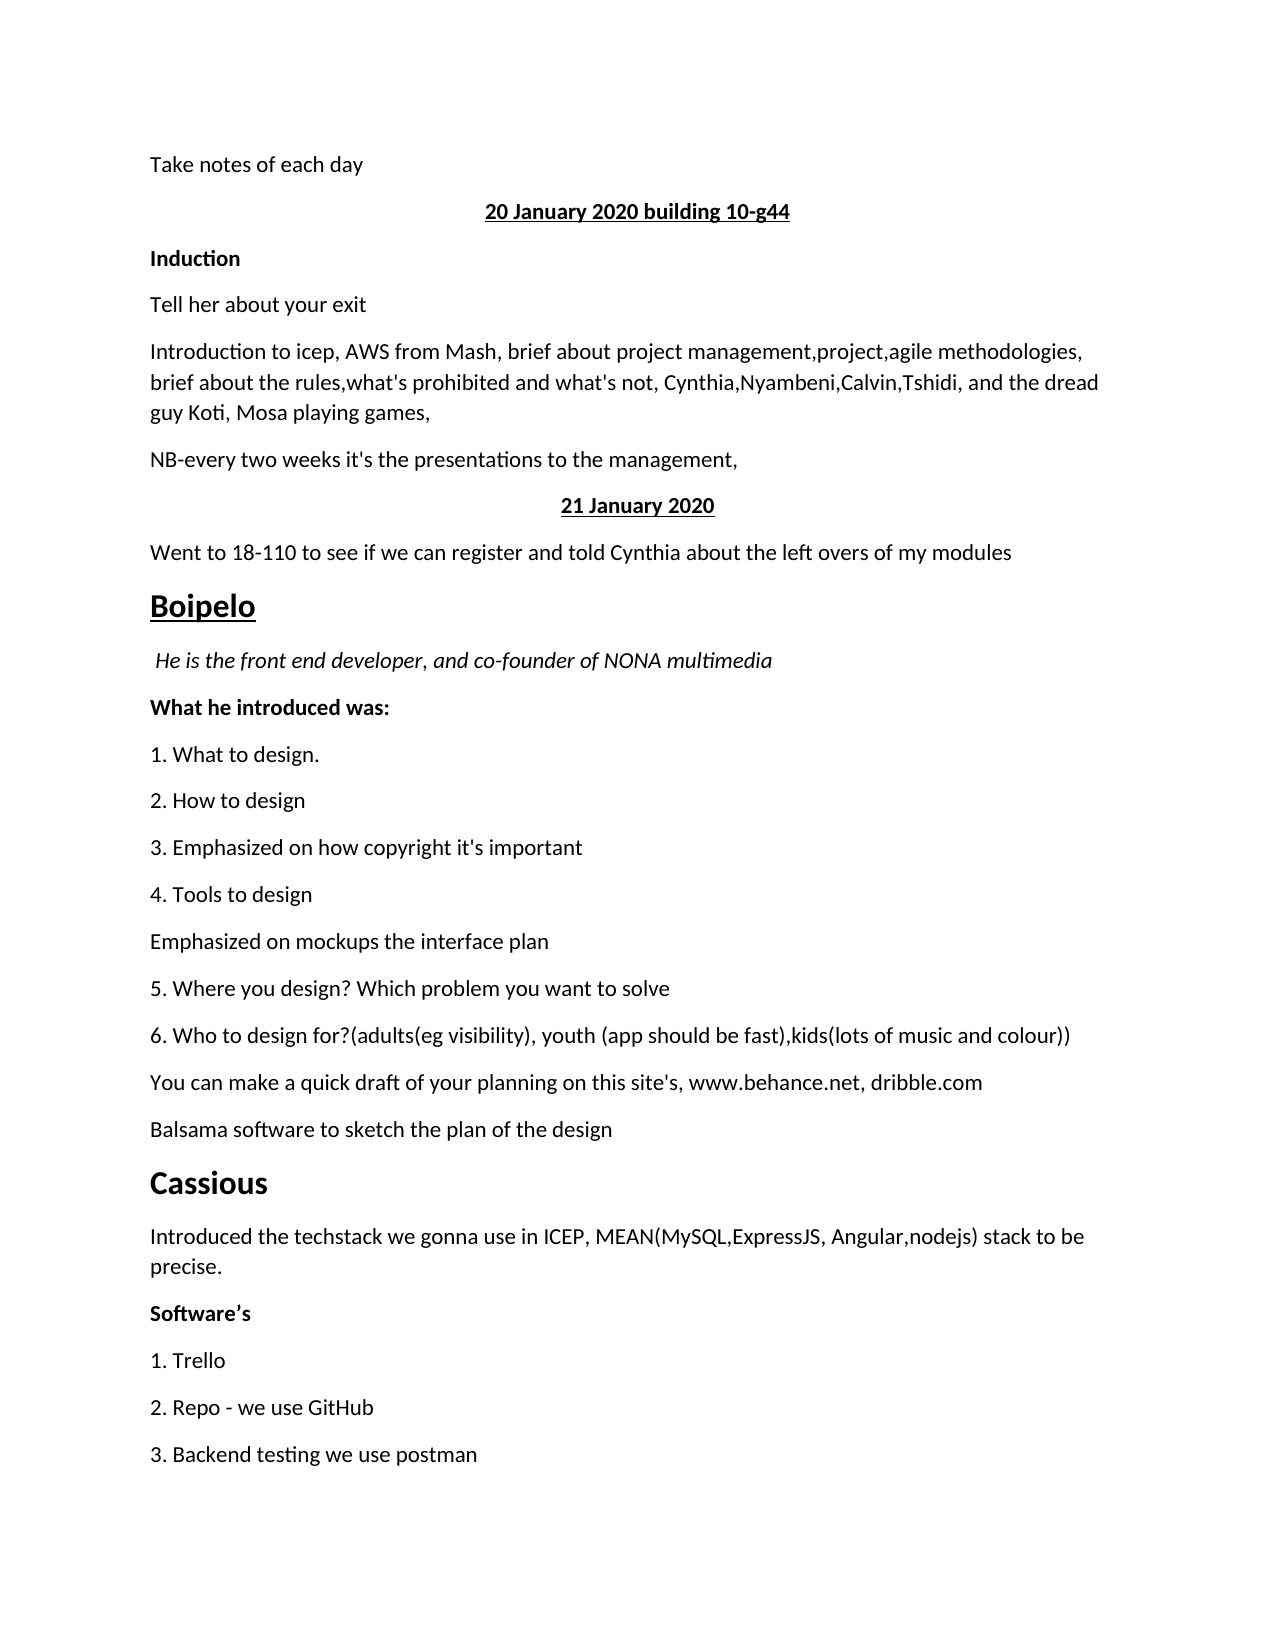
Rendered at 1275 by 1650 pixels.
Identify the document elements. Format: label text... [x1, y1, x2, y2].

text 2. How to design [150, 787, 1125, 815]
text Induction [150, 244, 1125, 272]
text 1. Trello [150, 1346, 1125, 1374]
text You can make a quick draft of your planning on this site's, www.behance.net, dribble.com [150, 1068, 1125, 1096]
text 1. What to design. [150, 740, 1125, 768]
text He is the front end developer, and co-founder of NONA multimedia [150, 646, 1125, 674]
text Introduction to icep, AWS from Mash, brief about project management,project,agile methodologies, brief about the rules,what's prohibited and what's not, Cynthia,Nyambeni,Calvin,Tshidi, and the dread guy Koti, Mosa playing games, [150, 337, 1125, 426]
text 3. Emphasized on how copyright it's important [150, 833, 1125, 862]
text Software’s [150, 1299, 1125, 1327]
text Cassious [150, 1162, 1125, 1202]
text Balsama software to sketch the plan of the design [150, 1115, 1125, 1143]
text 6. Who to design for?(adults(eg visibility), youth (app should be fast),kids(lots of music and colour)) [150, 1021, 1125, 1049]
text 3. Backend testing we use postman [150, 1440, 1125, 1468]
text 4. Tools to design [150, 880, 1125, 908]
text 2. Repo - we use GitHub [150, 1393, 1125, 1421]
text Tell her about your exit [150, 291, 1125, 319]
text 21 January 2020 [150, 492, 1125, 520]
text 5. Where you design? Which problem you want to solve [150, 974, 1125, 1002]
text Take notes of each day [150, 150, 1125, 178]
text Emphasized on mockups the interface plan [150, 927, 1125, 955]
text NB-every two weeks it's the presentations to the management, [150, 445, 1125, 473]
text 20 January 2020 building 10-g44 [150, 197, 1125, 225]
text Boipelo [150, 585, 1125, 626]
text What he introduced was: [150, 693, 1125, 721]
text Went to 18-110 to see if we can register and told Cynthia about the left overs of my modules [150, 538, 1125, 567]
text Introduced the techstack we gonna use in ICEP, MEAN(MySQL,ExpressJS, Angular,nodejs) stack to be precise. [150, 1222, 1125, 1281]
